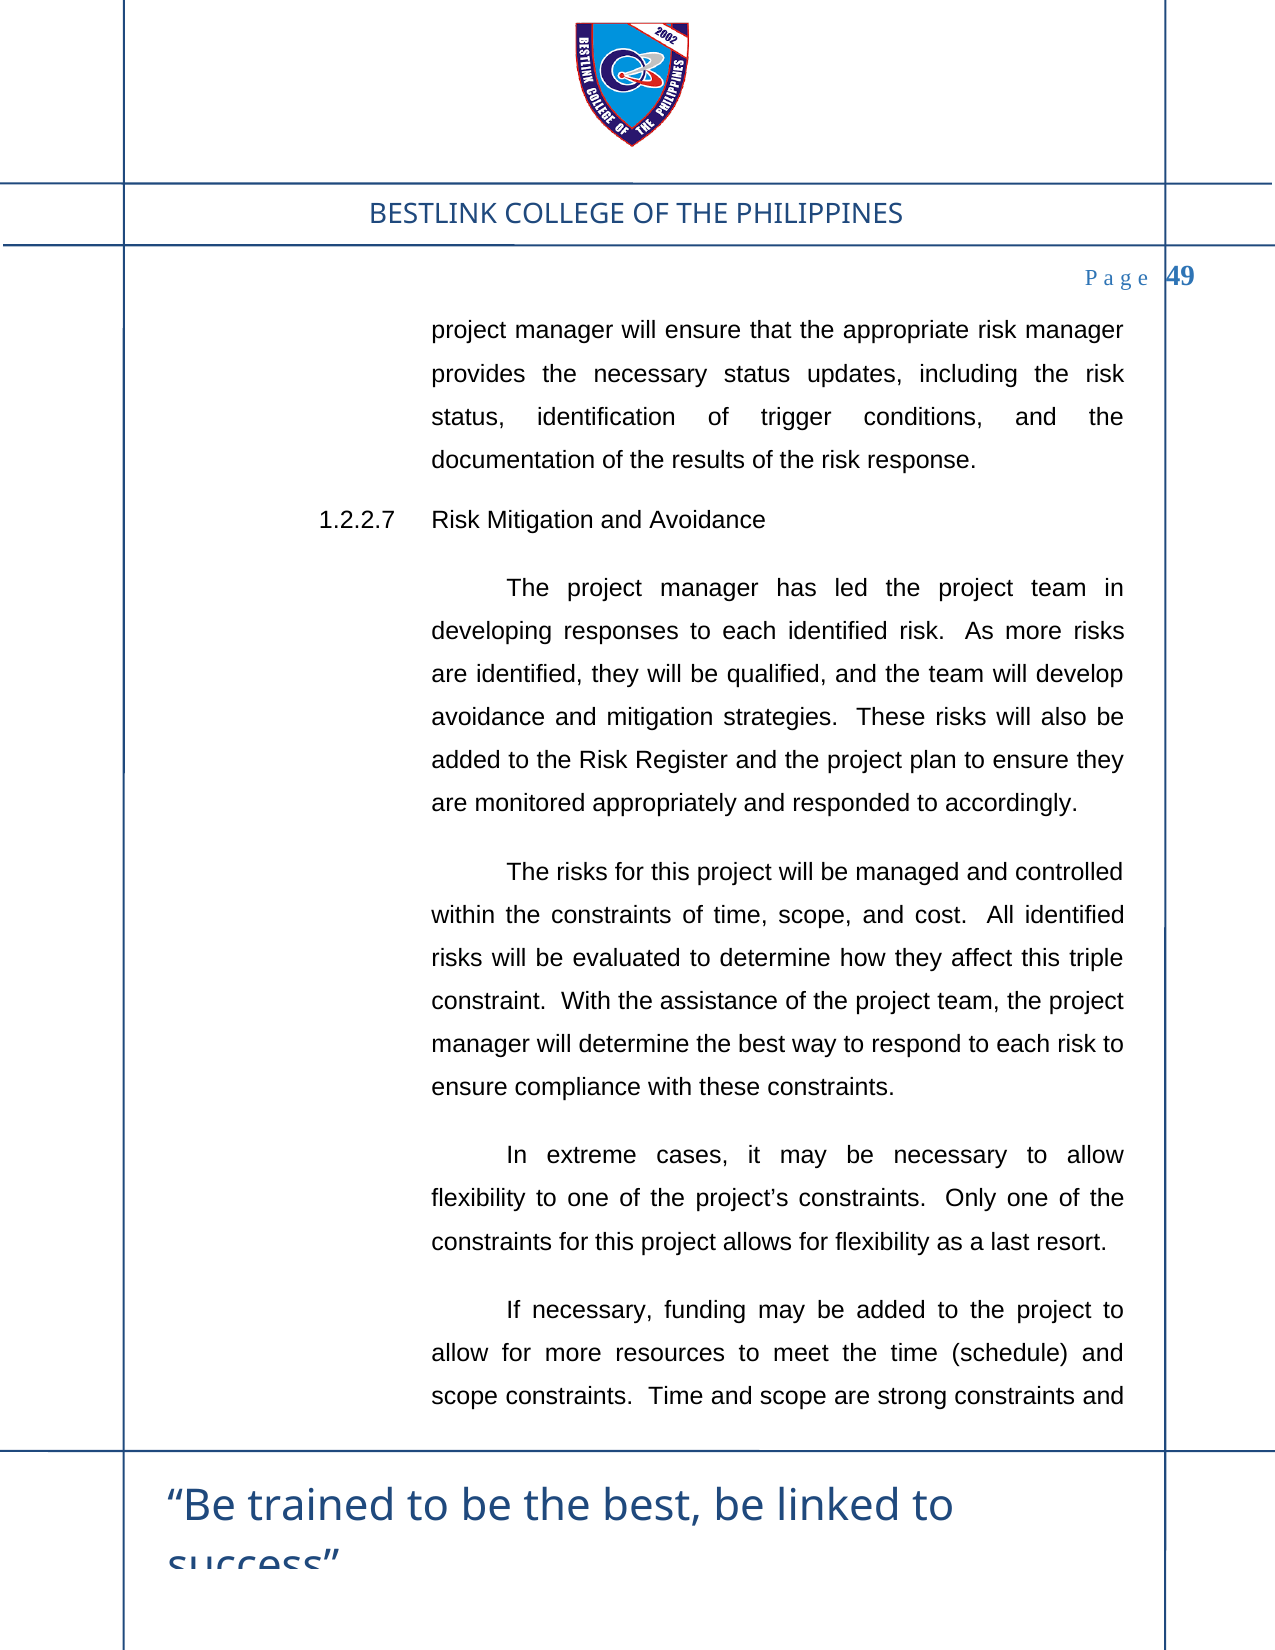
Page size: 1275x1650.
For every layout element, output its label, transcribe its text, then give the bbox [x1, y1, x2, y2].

picture [562, 18, 702, 149]
subtitle Risk Mitigation and Avoidance [319, 504, 1125, 533]
text In extreme cases, it may be necessary to allow flexibility to one of the project’s constraints. Only one of the constraints for this project allows for flexibility as a last resort. [431, 1140, 1125, 1255]
text The project manager has led the project team in developing responses to each identified risk. As more risks are identified, they will be qualified, and the team will develop avoidance and mitigation strategies. These risks will also be added to the Risk Register and the project plan to ensure they are monitored appropriately and responded to accordingly. [431, 573, 1125, 817]
text The risks for this project will be managed and controlled within the constraints of time, scope, and cost. All identified risks will be evaluated to determine how they affect this triple constraint. With the assistance of the project team, the project manager will determine the best way to respond to each risk to ensure compliance with these constraints. [431, 856, 1125, 1101]
